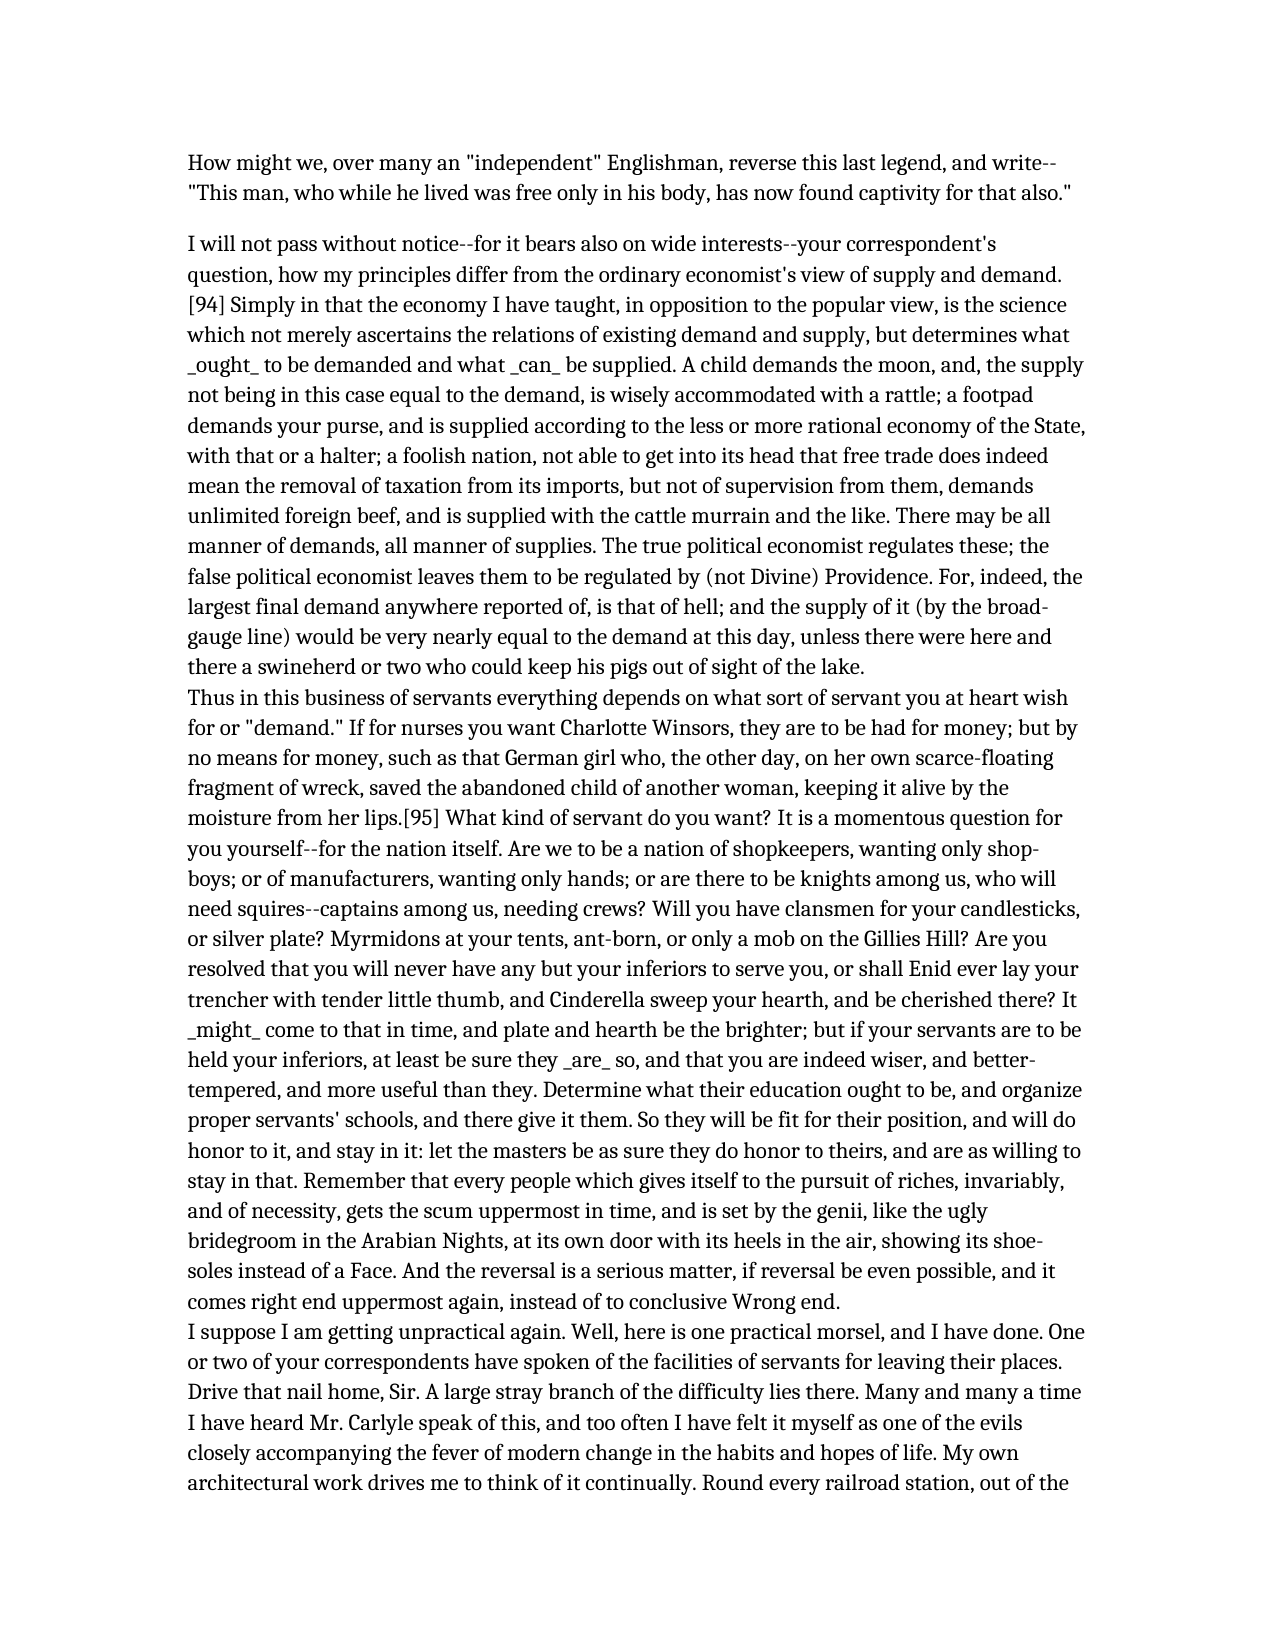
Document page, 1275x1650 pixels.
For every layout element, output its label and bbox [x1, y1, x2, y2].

text [187, 231, 1087, 1496]
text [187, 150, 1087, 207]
